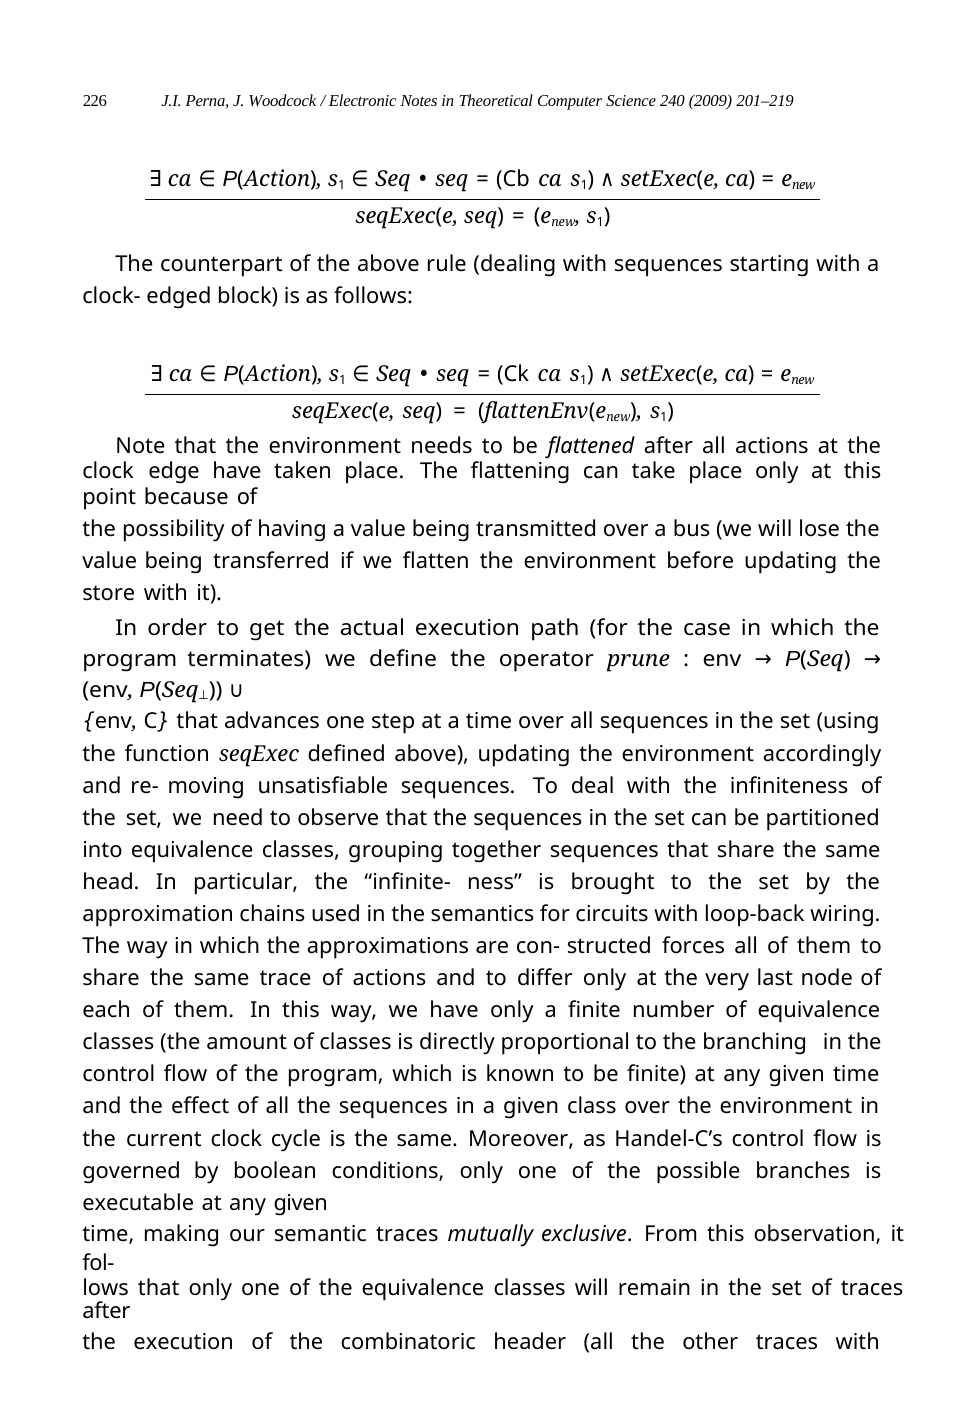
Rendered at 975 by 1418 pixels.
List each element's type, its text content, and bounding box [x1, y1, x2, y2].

text {env, C} that advances one step at a time over all sequences in the set (using the function seqExec defined above), updating the environment accordingly and re- moving unsatisfiable sequences. To deal with the infiniteness of the set, we need to observe that the sequences in the set can be partitioned into equivalence classes, grouping together sequences that share the same head. In particular, the “infinite- ness” is brought to the set by the approximation chains used in the semantics for circuits with loop-back wiring. The way in which the approximations are con- structed forces all of them to share the same trace of actions and to differ only at the very last node of each of them. In this way, we have only a finite number of equivalence classes (the amount of classes is directly proportional to the branching in the control flow of the program, which is known to be finite) at any given time and the effect of all the sequences in a given class over the environment in the current clock cycle is the same. Moreover, as Handel-C’s control flow is governed by boolean conditions, only one of the possible branches is executable at any given [82, 706, 881, 1217]
text Note that the environment needs to be flattened after all actions at the clock edge have taken place. The flattening can take place only at this point because of [82, 433, 881, 510]
text In order to get the actual execution path (for the case in which the program terminates) we define the operator prune : env → P(Seq) → (env, P(Seq⊥)) ∪ [82, 612, 881, 704]
text ∃ ca ∈ P(Action), s1 ∈ Seq • seq = (Cb ca s1) ∧ setExec(e, ca) = enew [85, 163, 879, 193]
text ∃ ca ∈ P(Action), s1 ∈ Seq • seq = (Ck ca s1) ∧ setExec(e, ca) = enew [85, 358, 879, 388]
text the possibility of having a value being transmitted over a bus (we will lose the value being transferred if we flatten the environment before updating the store with it). [82, 513, 881, 607]
text The counterpart of the above rule (dealing with sequences starting with a clock- edged block) is as follows: [82, 248, 881, 310]
text lows that only one of the equivalence classes will remain in the set of traces after [82, 1276, 904, 1324]
text time, making our semantic traces mutually exclusive. From this observation, it fol- [82, 1219, 904, 1276]
text seqExec(e, seq) = (flattenEnv(enew), s1) [85, 388, 881, 425]
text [82, 1326, 881, 1356]
text seqExec(e, seq) = (enew, s1) [85, 193, 881, 230]
